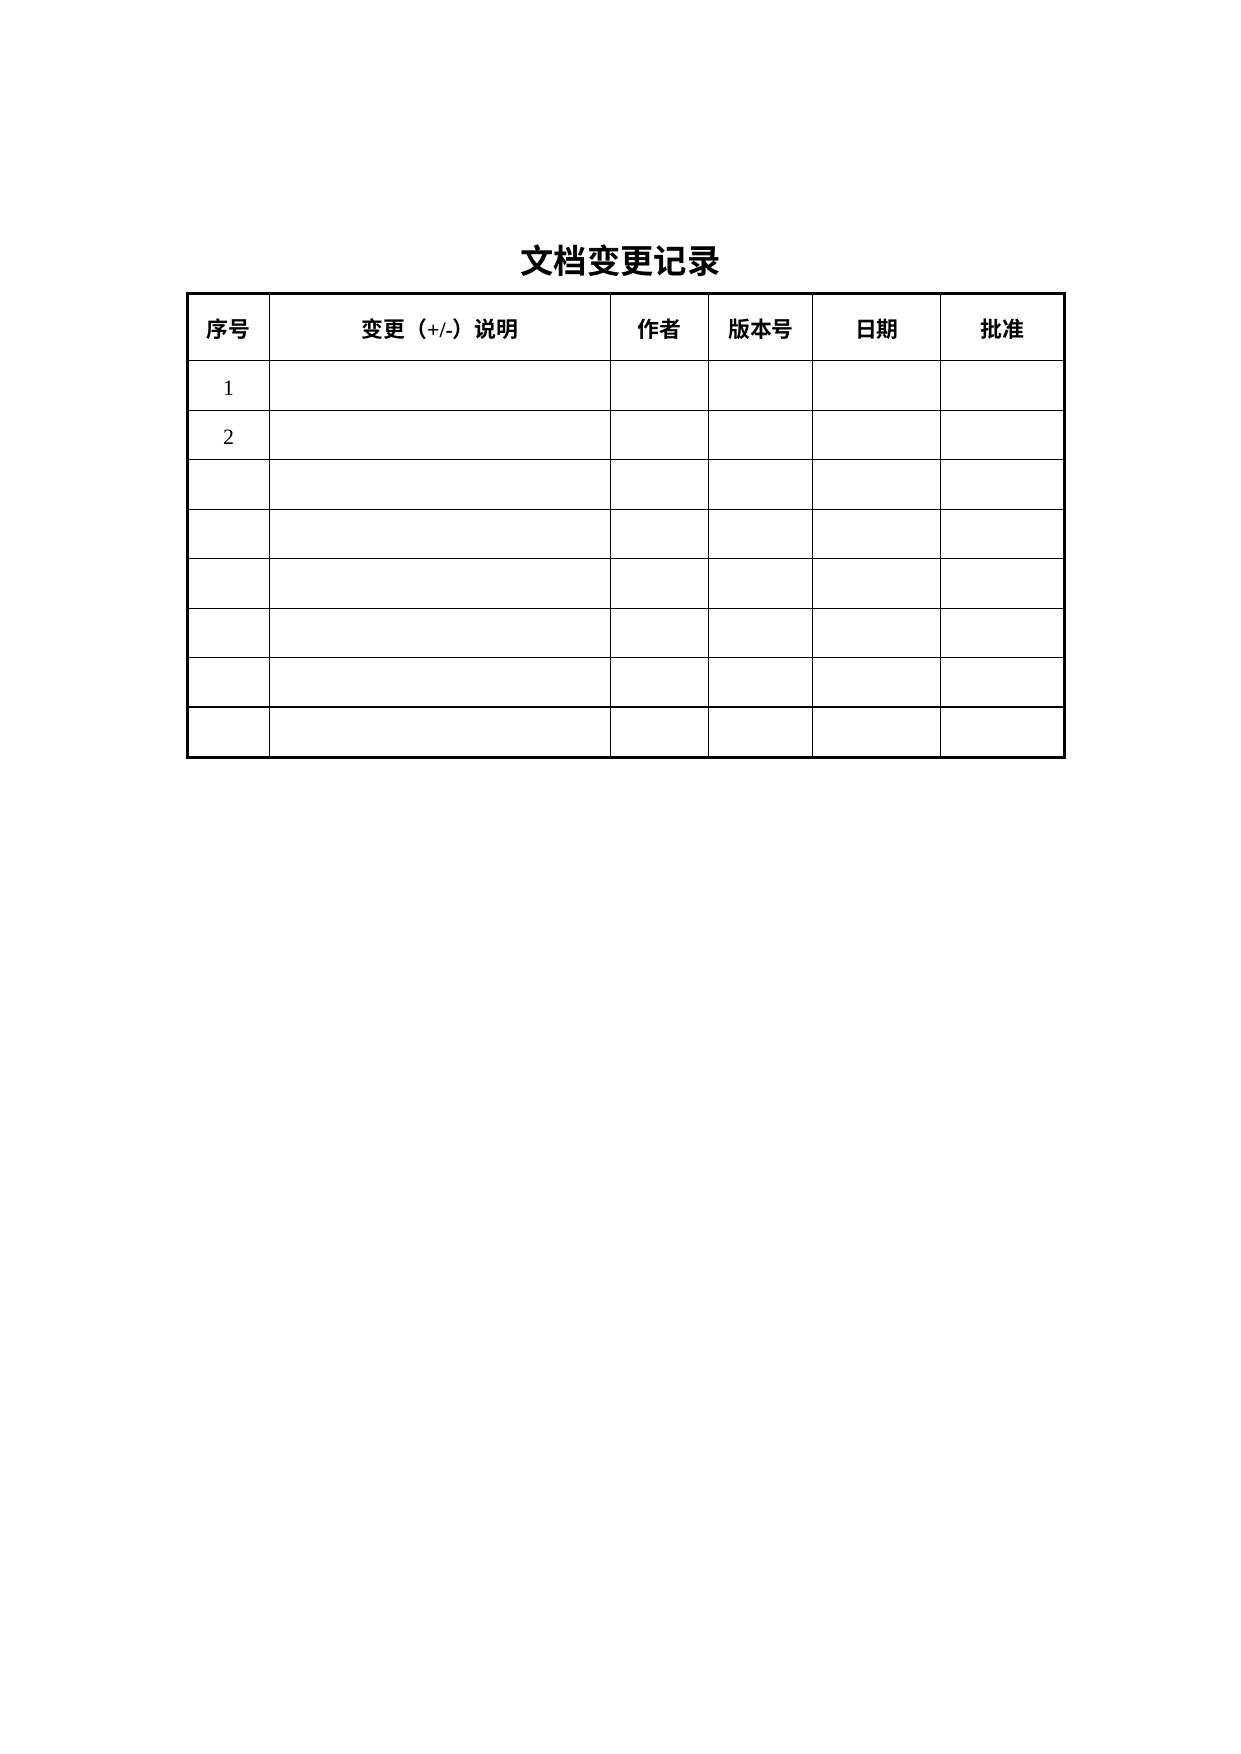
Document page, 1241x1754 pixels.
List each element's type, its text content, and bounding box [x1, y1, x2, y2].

table_cell [813, 510, 940, 558]
table_cell [189, 658, 269, 706]
table_cell [813, 460, 940, 508]
table_cell [189, 510, 269, 558]
table_cell [941, 708, 1063, 756]
table_cell [709, 559, 812, 607]
table_cell [941, 658, 1063, 706]
text 文档变更记录 [187, 227, 1053, 292]
table_cell [611, 460, 708, 508]
table_cell 1 [189, 361, 269, 409]
table_cell [270, 708, 610, 756]
table_cell [189, 559, 269, 607]
table_cell [270, 658, 610, 706]
table_header 批准 [941, 295, 1063, 360]
table_cell [270, 609, 610, 657]
table_cell [813, 658, 940, 706]
table_cell [270, 361, 610, 409]
table_cell [941, 510, 1063, 558]
table_cell [709, 708, 812, 756]
table_cell [611, 361, 708, 409]
table_header 序号 [189, 295, 269, 360]
table_cell [709, 361, 812, 409]
table_cell [709, 460, 812, 508]
table_cell [189, 460, 269, 508]
table_header 作者 [611, 295, 708, 360]
table_cell [941, 460, 1063, 508]
table_cell [270, 510, 610, 558]
table_cell [813, 361, 940, 409]
table_header 变更（+/-）说明 [270, 295, 610, 360]
table_cell [709, 609, 812, 657]
table_cell [611, 411, 708, 459]
table_cell [709, 510, 812, 558]
table_cell [189, 708, 269, 756]
table_cell [813, 559, 940, 607]
table_cell [941, 361, 1063, 409]
table_cell [270, 411, 610, 459]
table_cell [941, 411, 1063, 459]
table_header 版本号 [709, 295, 812, 360]
table_cell [611, 559, 708, 607]
table_cell [709, 658, 812, 706]
table_cell [270, 559, 610, 607]
table_cell [270, 460, 610, 508]
table_cell [813, 708, 940, 756]
table_cell [709, 411, 812, 459]
table_cell [941, 559, 1063, 607]
table_cell [611, 708, 708, 756]
table_cell [611, 609, 708, 657]
table_cell [941, 609, 1063, 657]
table_cell [813, 411, 940, 459]
table_cell 2 [189, 411, 269, 459]
table_header 日期 [813, 295, 940, 360]
table_cell [189, 609, 269, 657]
table_cell [611, 658, 708, 706]
table_cell [611, 510, 708, 558]
table_cell [813, 609, 940, 657]
